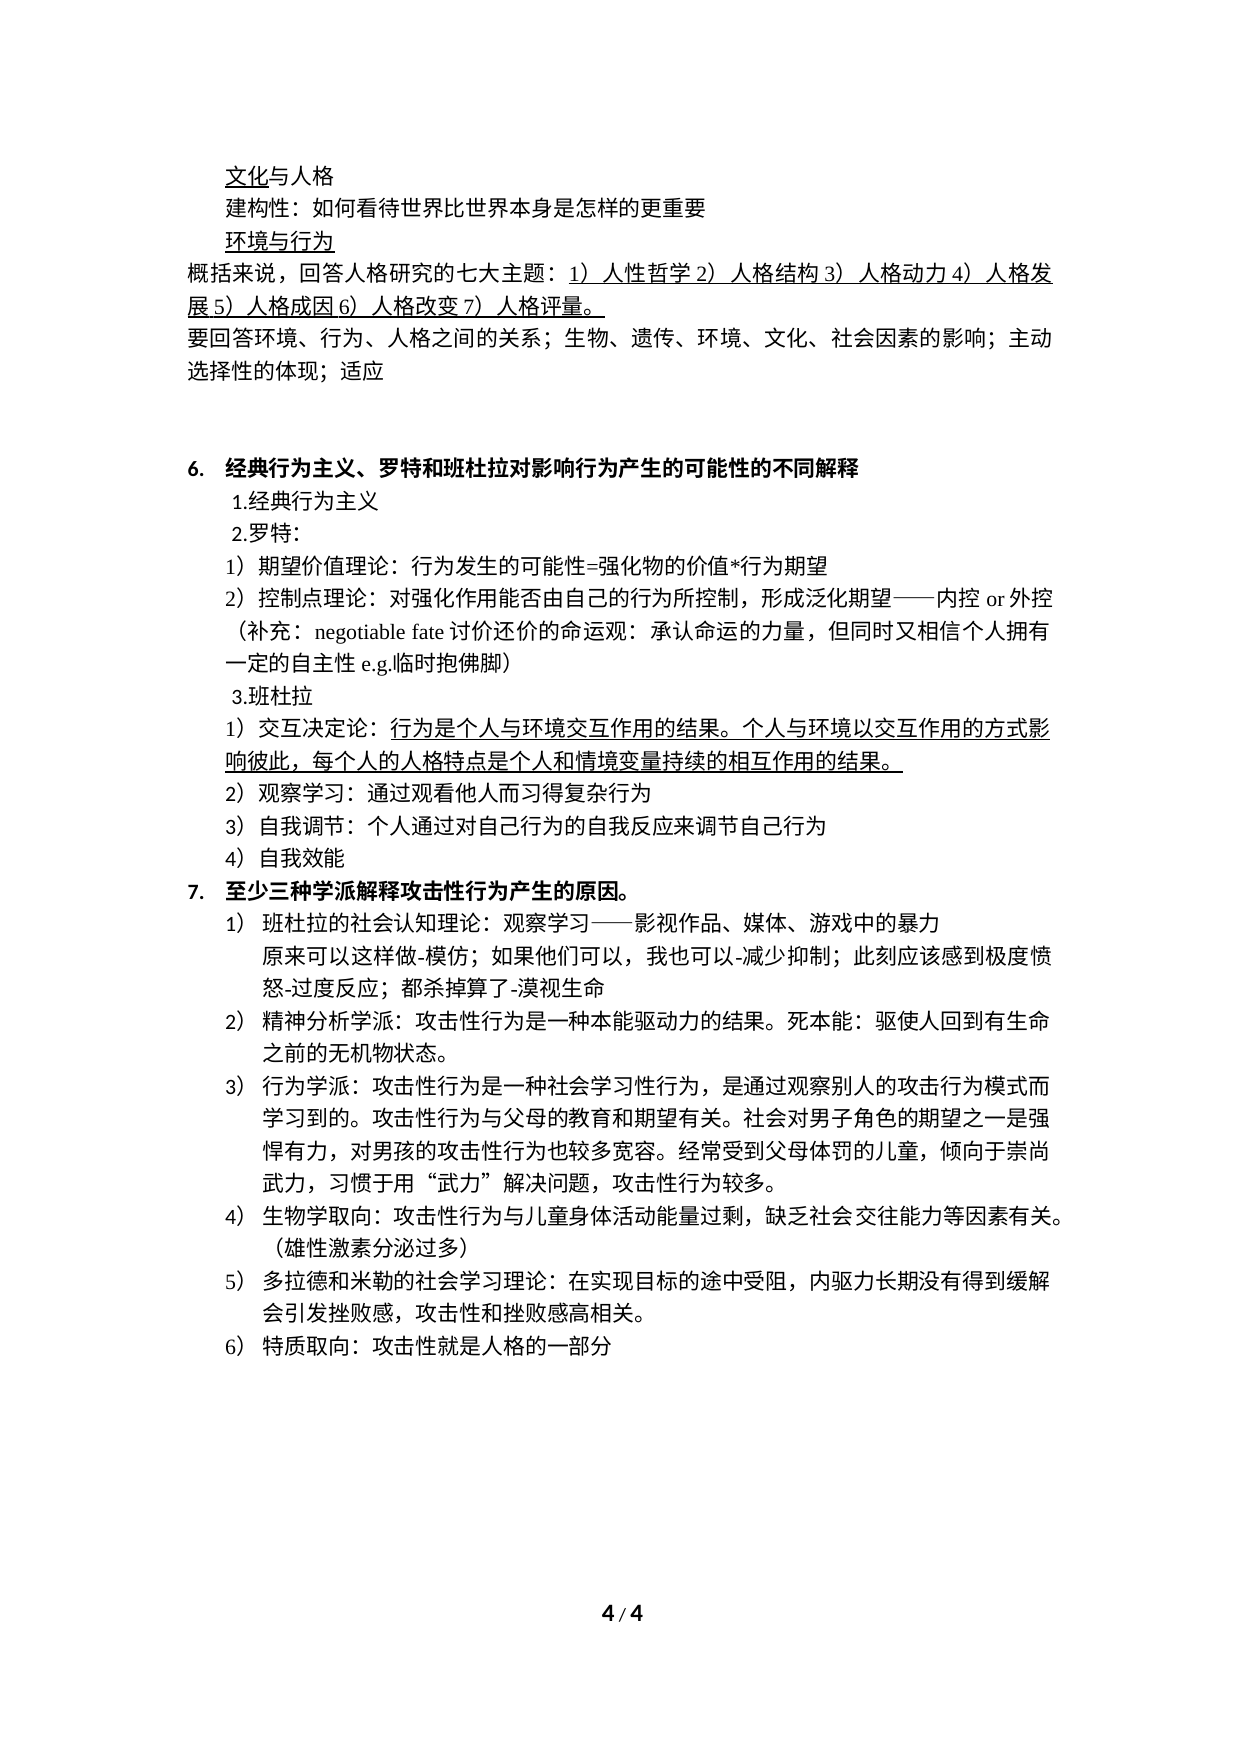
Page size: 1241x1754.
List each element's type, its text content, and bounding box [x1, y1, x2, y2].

list 1）交互决定论：行为是个人与环境交互作用的结果。个人与环境以交互作用的方式影响彼此，每个人的人格特点是个人和情境变量持续的相互作用的结果。 [225, 711, 1053, 776]
list 文化与人格 [225, 158, 1053, 191]
text 要回答环境、行为、人格之间的关系；生物、遗传、环境、文化、社会因素的影响；主动选择性的体现；适应 [187, 321, 1053, 386]
list 2）观察学习：通过观看他人而习得复杂行为 [225, 776, 1053, 808]
list 经典行为主义、罗特和班杜拉对影响行为产生的可能性的不同解释 [187, 451, 1053, 483]
list 精神分析学派：攻击性行为是一种本能驱动力的结果。死本能：驱使人回到有生命之前的无机物状态。 [225, 1003, 1053, 1068]
list 建构性：如何看待世界比世界本身是怎样的更重要 [225, 191, 1053, 223]
list 原来可以这样做-模仿；如果他们可以，我也可以-减少抑制；此刻应该感到极度愤怒-过度反应；都杀掉算了-漠视生命 [262, 938, 1053, 1003]
list 2.罗特： [187, 516, 1053, 548]
list 1.经典行为主义 [187, 483, 1053, 516]
list 4）自我效能 [225, 841, 1053, 873]
list 班杜拉的社会认知理论：观察学习——影视作品、媒体、游戏中的暴力 [225, 906, 1053, 938]
list 至少三种学派解释攻击性行为产生的原因。 [187, 873, 1053, 906]
text 概括来说，回答人格研究的七大主题：1）人性哲学2）人格结构3）人格动力4）人格发展5）人格成因6）人格改变7）人格评量。 [187, 256, 1053, 321]
list 生物学取向：攻击性行为与儿童身体活动能量过剩，缺乏社会交往能力等因素有关。（雄性激素分泌过多） [225, 1198, 1053, 1263]
list 3）自我调节：个人通过对自己行为的自我反应来调节自己行为 [225, 808, 1053, 841]
list 环境与行为 [225, 223, 1053, 256]
list 多拉德和米勒的社会学习理论：在实现目标的途中受阻，内驱力长期没有得到缓解会引发挫败感，攻击性和挫败感高相关。 [225, 1263, 1053, 1328]
list 2）控制点理论：对强化作用能否由自己的行为所控制，形成泛化期望——内控or外控（补充：negotiable fate讨价还价的命运观：承认命运的力量，但同时又相信个人拥有一定的自主性 e.g.临时抱佛脚） [225, 581, 1053, 678]
list 特质取向：攻击性就是人格的一部分 [225, 1328, 1053, 1361]
list 行为学派：攻击性行为是一种社会学习性行为，是通过观察别人的攻击行为模式而学习到的。攻击性行为与父母的教育和期望有关。社会对男子角色的期望之一是强悍有力，对男孩的攻击性行为也较多宽容。经常受到父母体罚的儿童，倾向于崇尚武力，习惯于用“武力”解决问题，攻击性行为较多。 [225, 1068, 1053, 1198]
list 3.班杜拉 [187, 678, 1053, 711]
list 1）期望价值理论：行为发生的可能性=强化物的价值*行为期望 [225, 548, 1053, 581]
